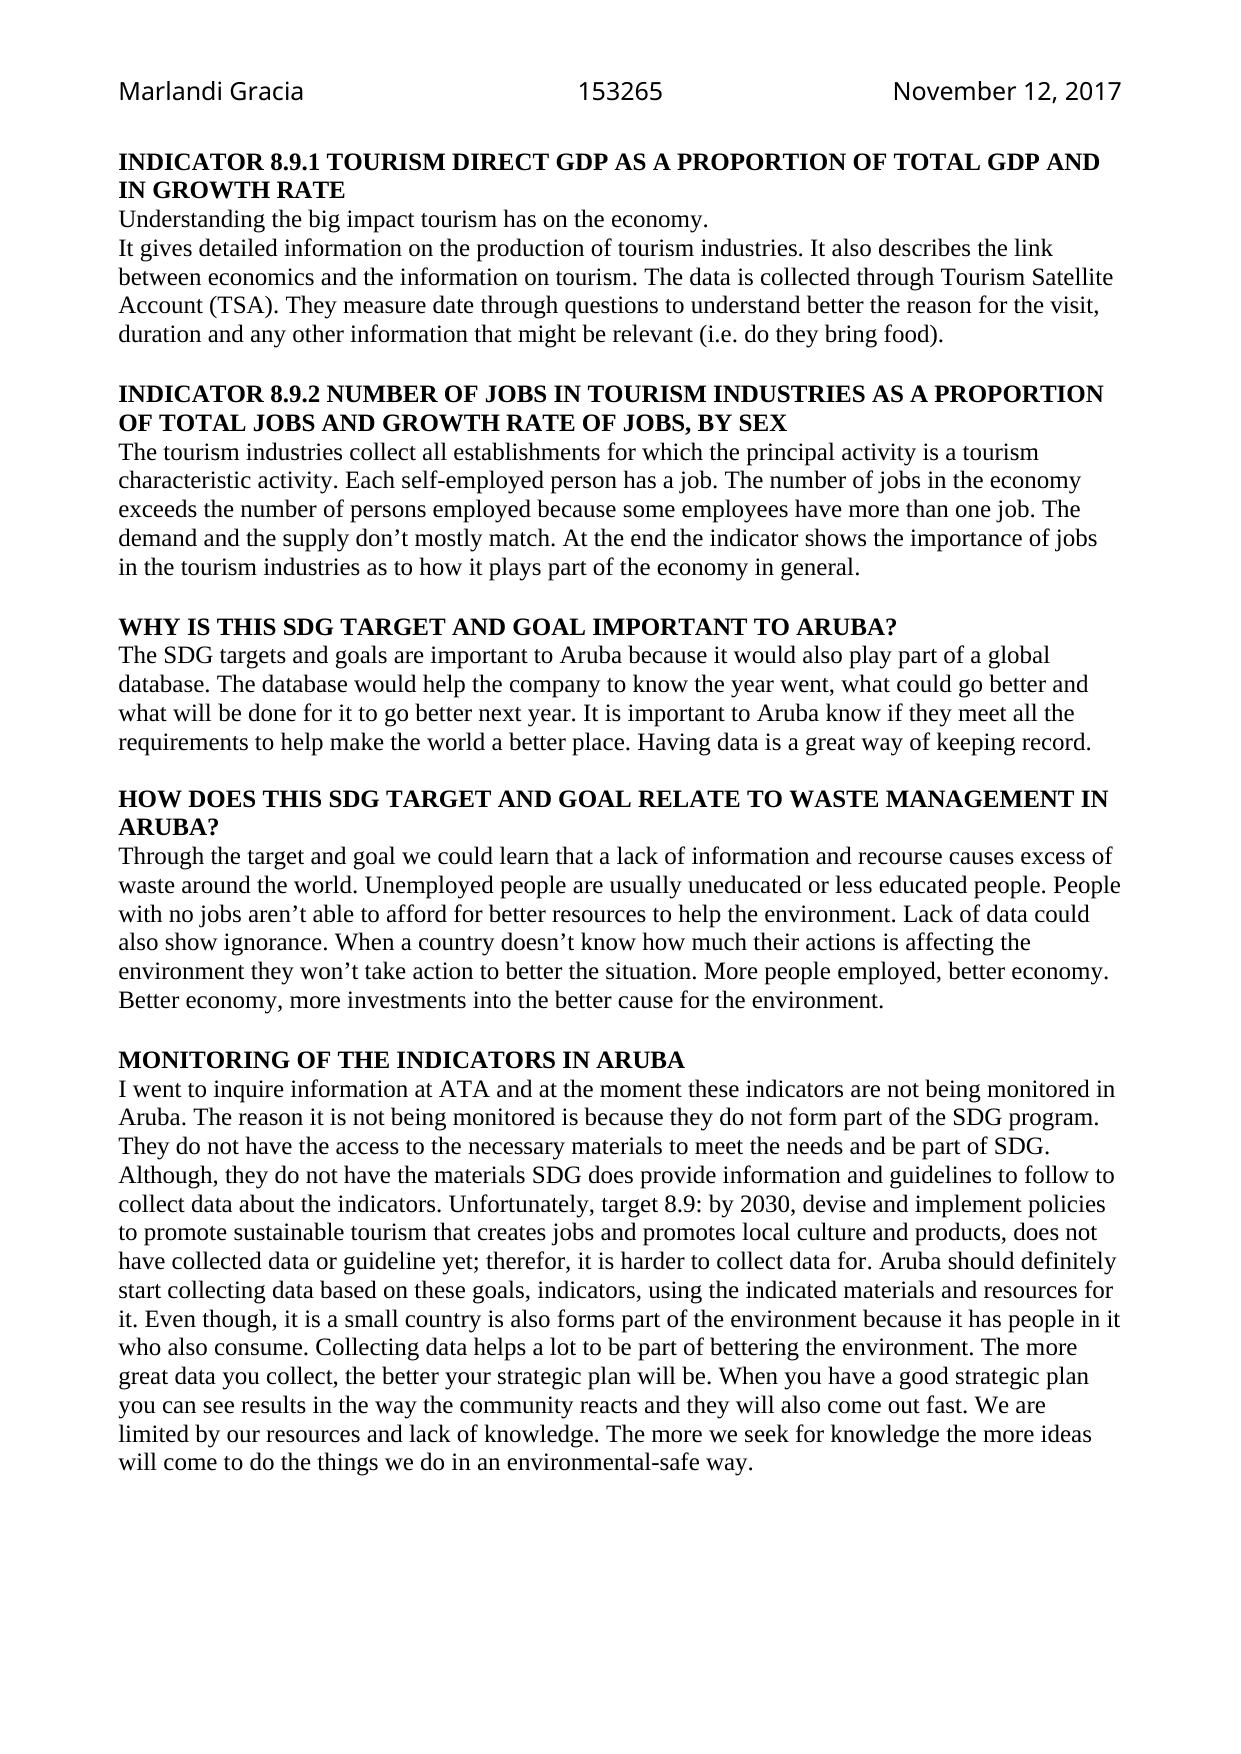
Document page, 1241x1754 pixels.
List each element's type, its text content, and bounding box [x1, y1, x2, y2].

text How does this SDG target and goal relate to waste management in Aruba? [118, 784, 1122, 841]
text I went to inquire information at ATA and at the moment these indicators are not being monitored in Aruba. The reason it is not being monitored is because they do not form part of the SDG program. They do not have the access to the necessary materials to meet the needs and be part of SDG. Although, they do not have the materials SDG does provide information and guidelines to follow to collect data about the indicators. Unfortunately, target 8.9: by 2030, devise and implement policies to promote sustainable tourism that creates jobs and promotes local culture and products, does not have collected data or guideline yet; therefor, it is harder to collect data for. Aruba should definitely start collecting data based on these goals, indicators, using the indicated materials and resources for it. Even though, it is a small country is also forms part of the environment because it has people in it who also consume. Collecting data helps a lot to be part of bettering the environment. The more great data you collect, the better your strategic plan will be. When you have a good strategic plan you can see results in the way the community reacts and they will also come out fast. We are limited by our resources and lack of knowledge. The more we seek for knowledge the more ideas will come to do the things we do in an environmental-safe way. [118, 1074, 1122, 1476]
text It gives detailed information on the production of tourism industries. It also describes the link between economics and the information on tourism. The data is collected through Tourism Satellite Account (TSA). They measure date through questions to understand better the reason for the visit, duration and any other information that might be relevant (i.e. do they bring food). [118, 233, 1122, 348]
text Monitoring of the Indicators in Aruba [118, 1045, 1122, 1074]
text Why is this SDG target and goal important to Aruba? [118, 612, 1122, 640]
text Indicator 8.9.1 Tourism direct GDP as a proportion of total GDP and in growth rate [118, 147, 1122, 204]
text Through the target and goal we could learn that a lack of information and recourse causes excess of waste around the world. Unemployed people are usually uneducated or less educated people. People with no jobs aren’t able to afford for better resources to help the environment. Lack of data could also show ignorance. When a country doesn’t know how much their actions is affecting the environment they won’t take action to better the situation. More people employed, better economy. Better economy, more investments into the better cause for the environment. [118, 841, 1122, 1014]
text Indicator 8.9.2 Number of jobs in tourism industries as a proportion of total jobs and growth rate of jobs, by sex [118, 379, 1122, 437]
text The tourism industries collect all establishments for which the principal activity is a tourism characteristic activity. Each self-employed person has a job. The number of jobs in the economy exceeds the number of persons employed because some employees have more than one job. The demand and the supply don’t mostly match. At the end the indicator shows the importance of jobs in the tourism industries as to how it plays part of the economy in general. [118, 437, 1122, 580]
text The SDG targets and goals are important to Aruba because it would also play part of a global database. The database would help the company to know the year went, what could go better and what will be done for it to go better next year. It is important to Aruba know if they meet all the requirements to help make the world a better place. Having data is a great way of keeping record. [118, 640, 1122, 755]
text Understanding the big impact tourism has on the economy. [118, 204, 1122, 233]
